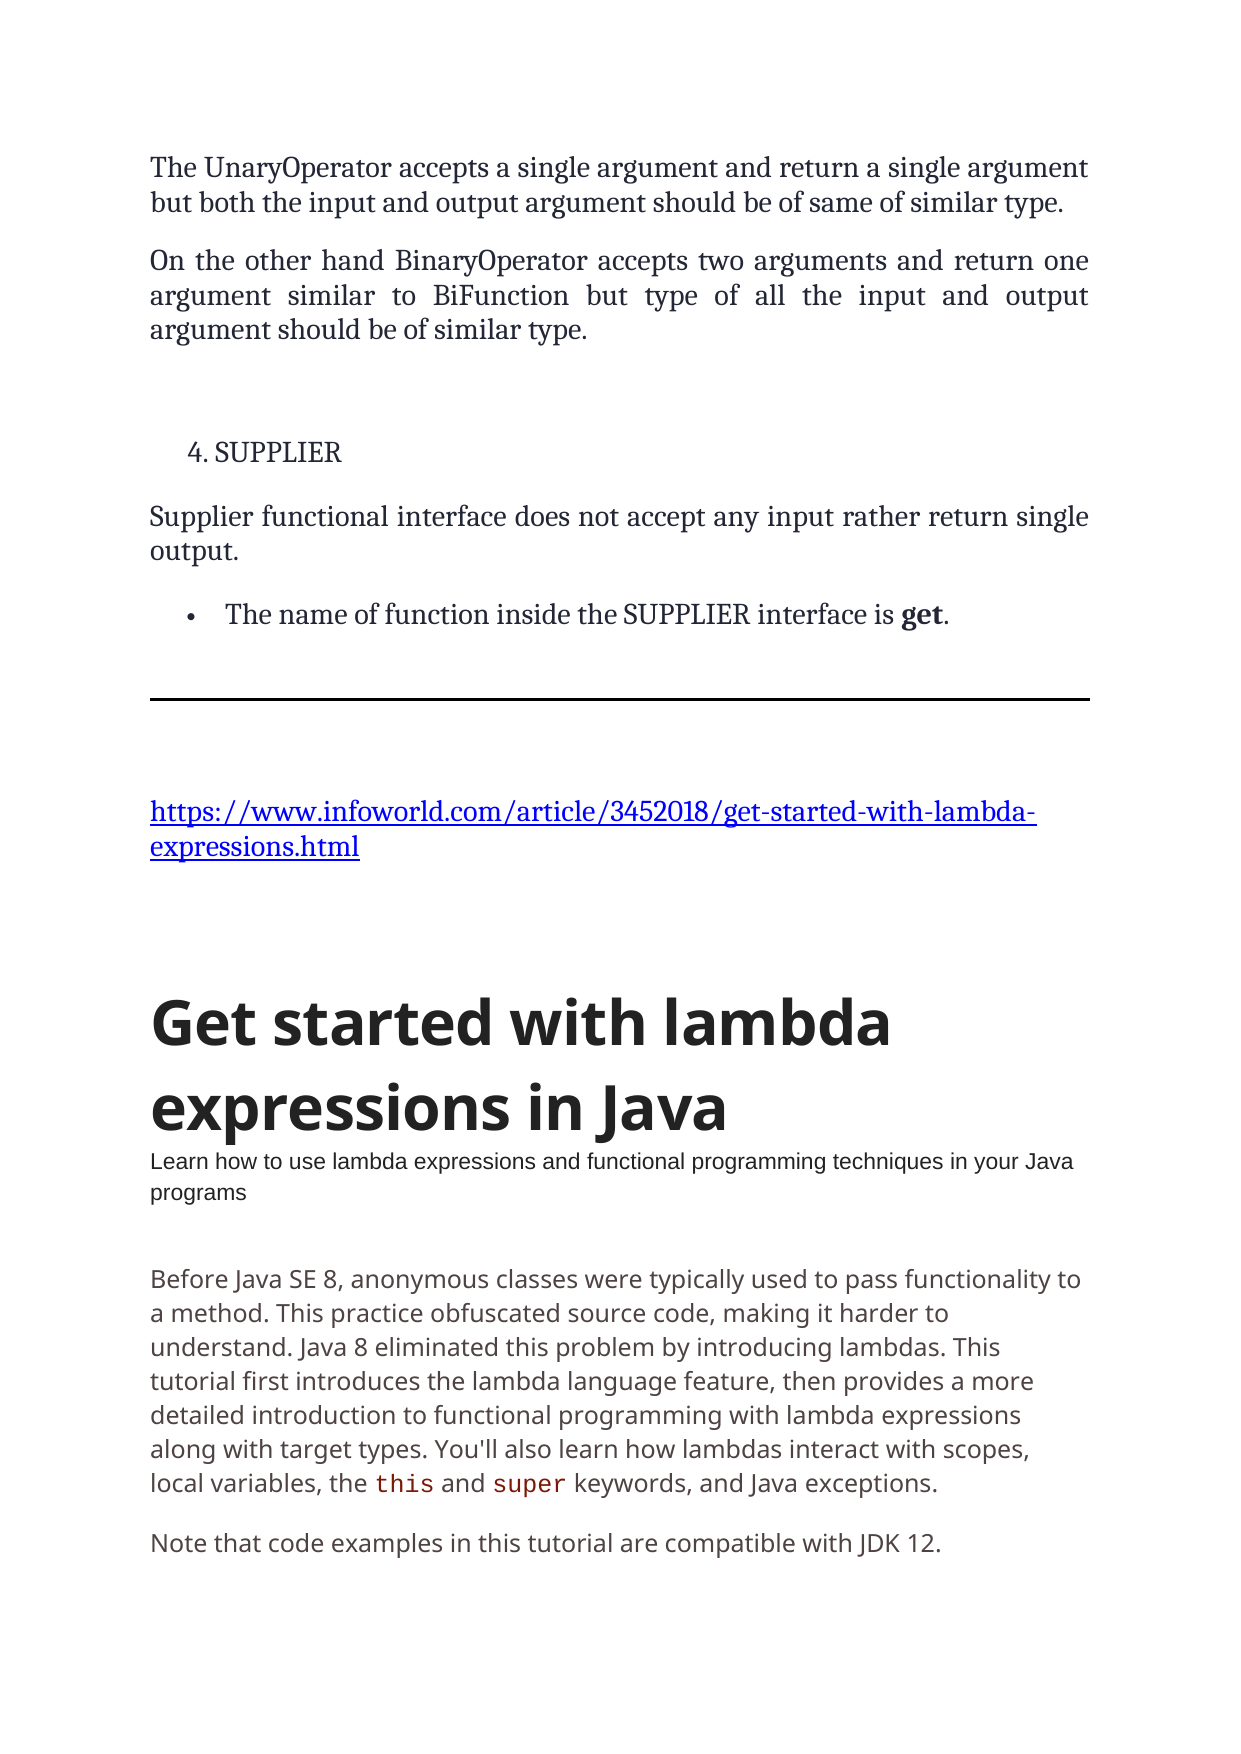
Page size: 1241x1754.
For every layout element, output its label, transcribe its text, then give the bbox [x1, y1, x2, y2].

list The name of function inside the SUPPLIER interface is get. [187, 597, 1090, 632]
text Supplier functional interface does not accept any input rather return single output. [150, 499, 1090, 568]
text On the other hand BinaryOperator accepts two arguments and return one argument similar to BiFunction but type of all the input and output argument should be of similar type. [150, 243, 1090, 347]
text Before Java SE 8, anonymous classes were typically used to pass functionality to a method. This practice obfuscated source code, making it harder to understand. Java 8 eliminated this problem by introducing lambdas. This tutorial first introduces the lambda language feature, then provides a more detailed introduction to functional programming with lambda expressions along with target types. You'll also learn how lambdas interact with scopes, local variables, the this and super keywords, and Java exceptions. [150, 1262, 1090, 1500]
subtitle Learn how to use lambda expressions and functional programming techniques in your Java programs [150, 1148, 1090, 1205]
text Note that code examples in this tutorial are compatible with JDK 12. [150, 1525, 1090, 1559]
subtitle Get started with lambda expressions in Java [150, 978, 1090, 1148]
text https://www.infoworld.com/article/3452018/get-started-with-lambda-expressions.html [150, 794, 1090, 864]
text 4. SUPPLIER [187, 435, 1090, 469]
text The UnaryOperator accepts a single argument and return a single argument but both the input and output argument should be of same of similar type. [150, 150, 1090, 219]
